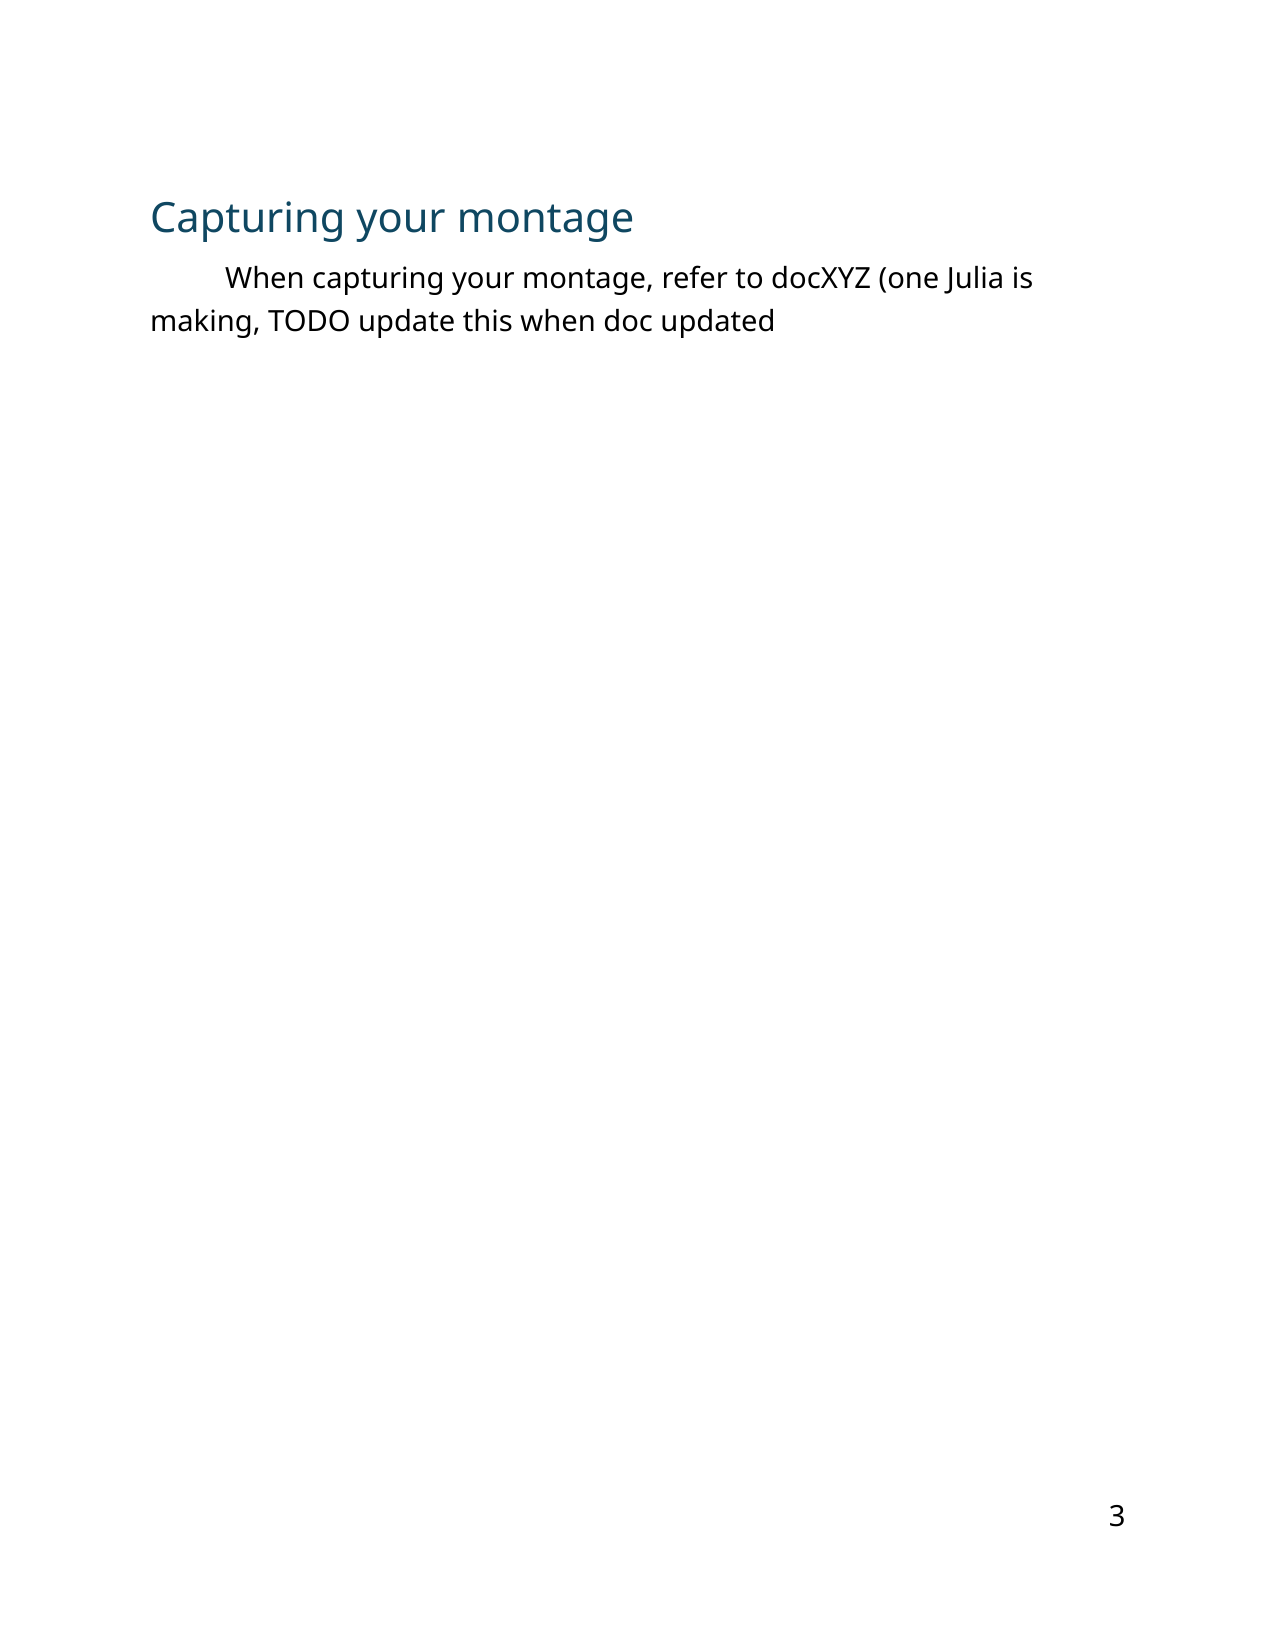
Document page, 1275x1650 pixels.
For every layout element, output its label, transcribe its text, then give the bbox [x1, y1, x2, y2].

text When capturing your montage, refer to docXYZ (one Julia is making, TODO update this when doc updated [150, 257, 1125, 339]
subtitle Capturing your montage [150, 187, 1125, 244]
